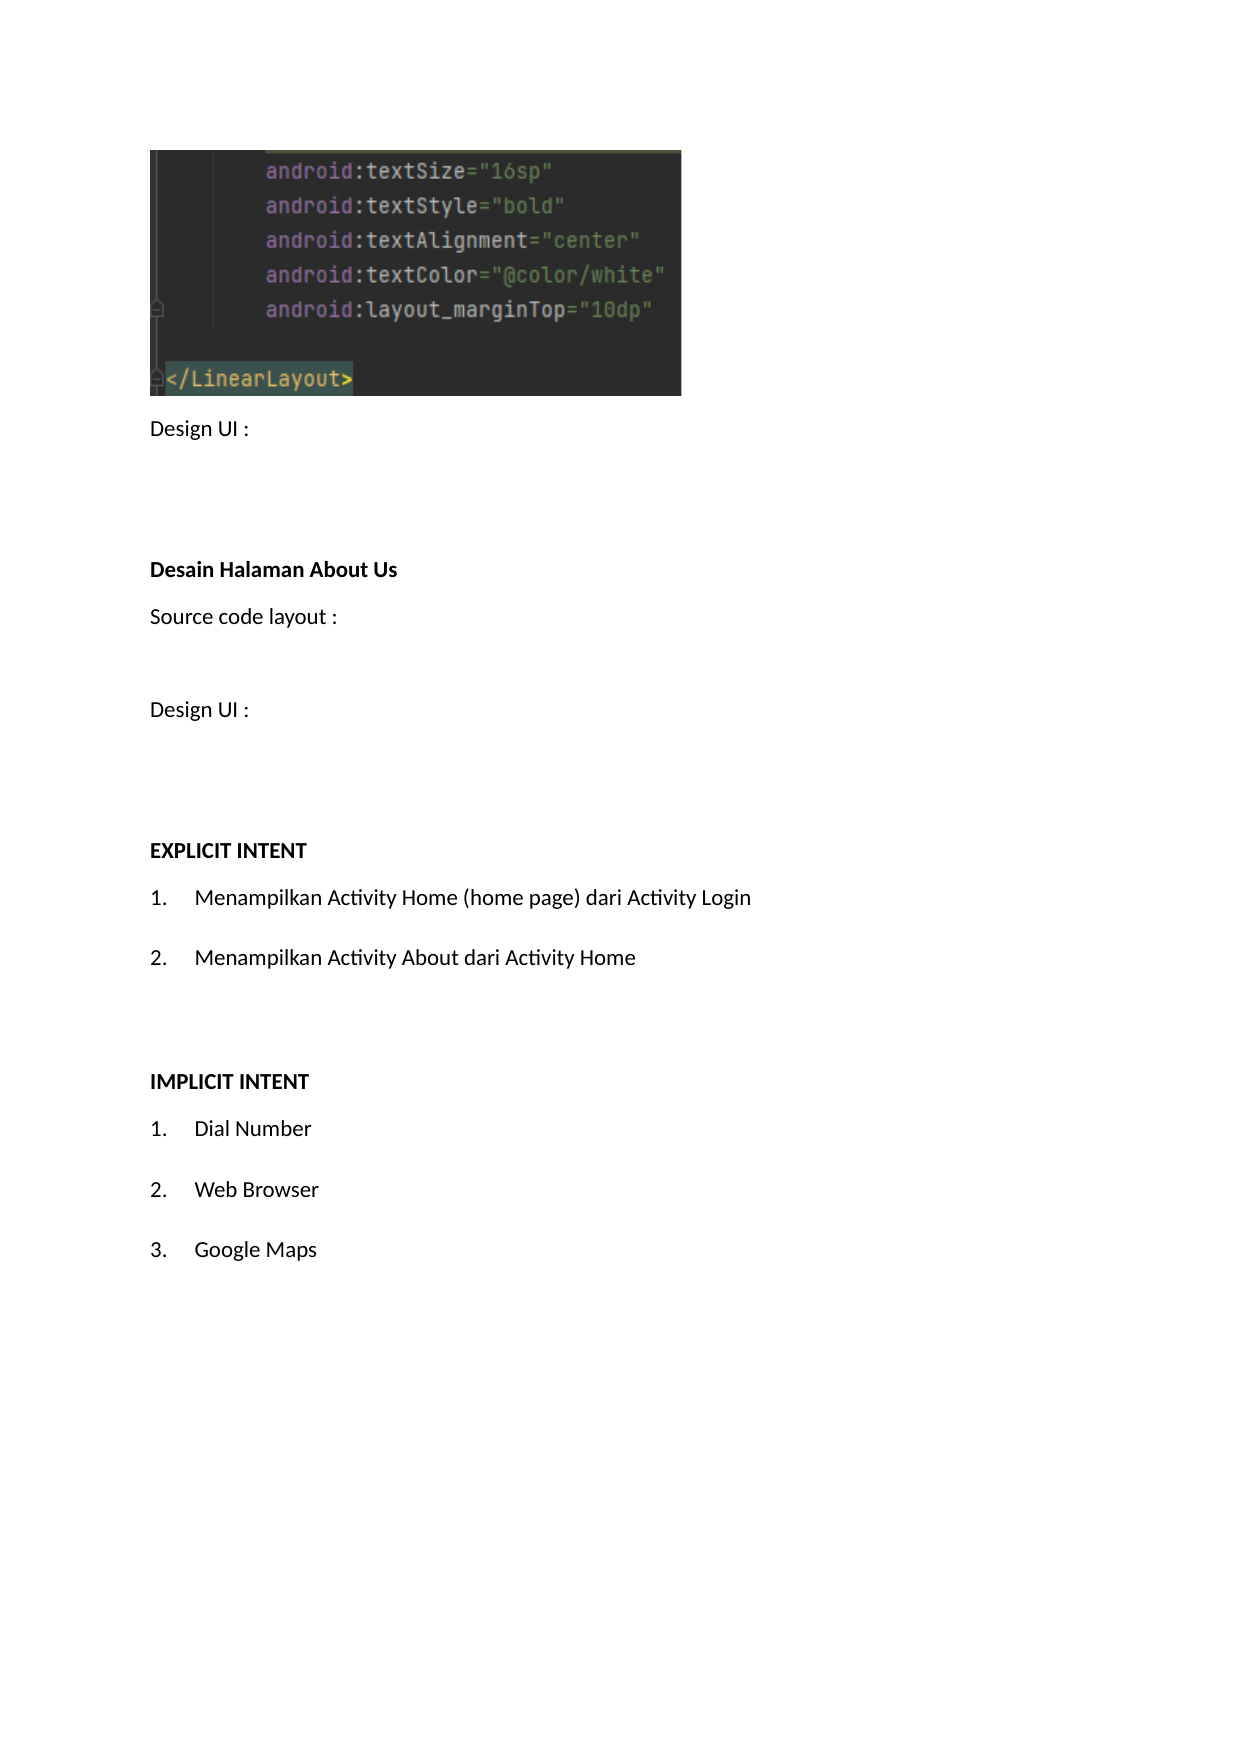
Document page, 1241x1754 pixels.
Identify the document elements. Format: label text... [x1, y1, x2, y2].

text Desain Halaman About Us [150, 555, 1090, 583]
picture [150, 150, 682, 396]
text IMPLICIT INTENT [150, 1067, 1090, 1095]
list Web Browser [150, 1175, 1090, 1203]
list Dial Number [150, 1114, 1090, 1142]
text Design UI : [150, 696, 1090, 723]
text Design UI : [150, 414, 1090, 442]
text EXPLICIT INTENT [150, 836, 1090, 864]
text Source code layout : [150, 602, 1090, 630]
list Menampilkan Activity About dari Activity Home [150, 943, 1090, 971]
list Menampilkan Activity Home (home page) dari Activity Login [150, 883, 1090, 911]
list Google Maps [150, 1235, 1090, 1263]
